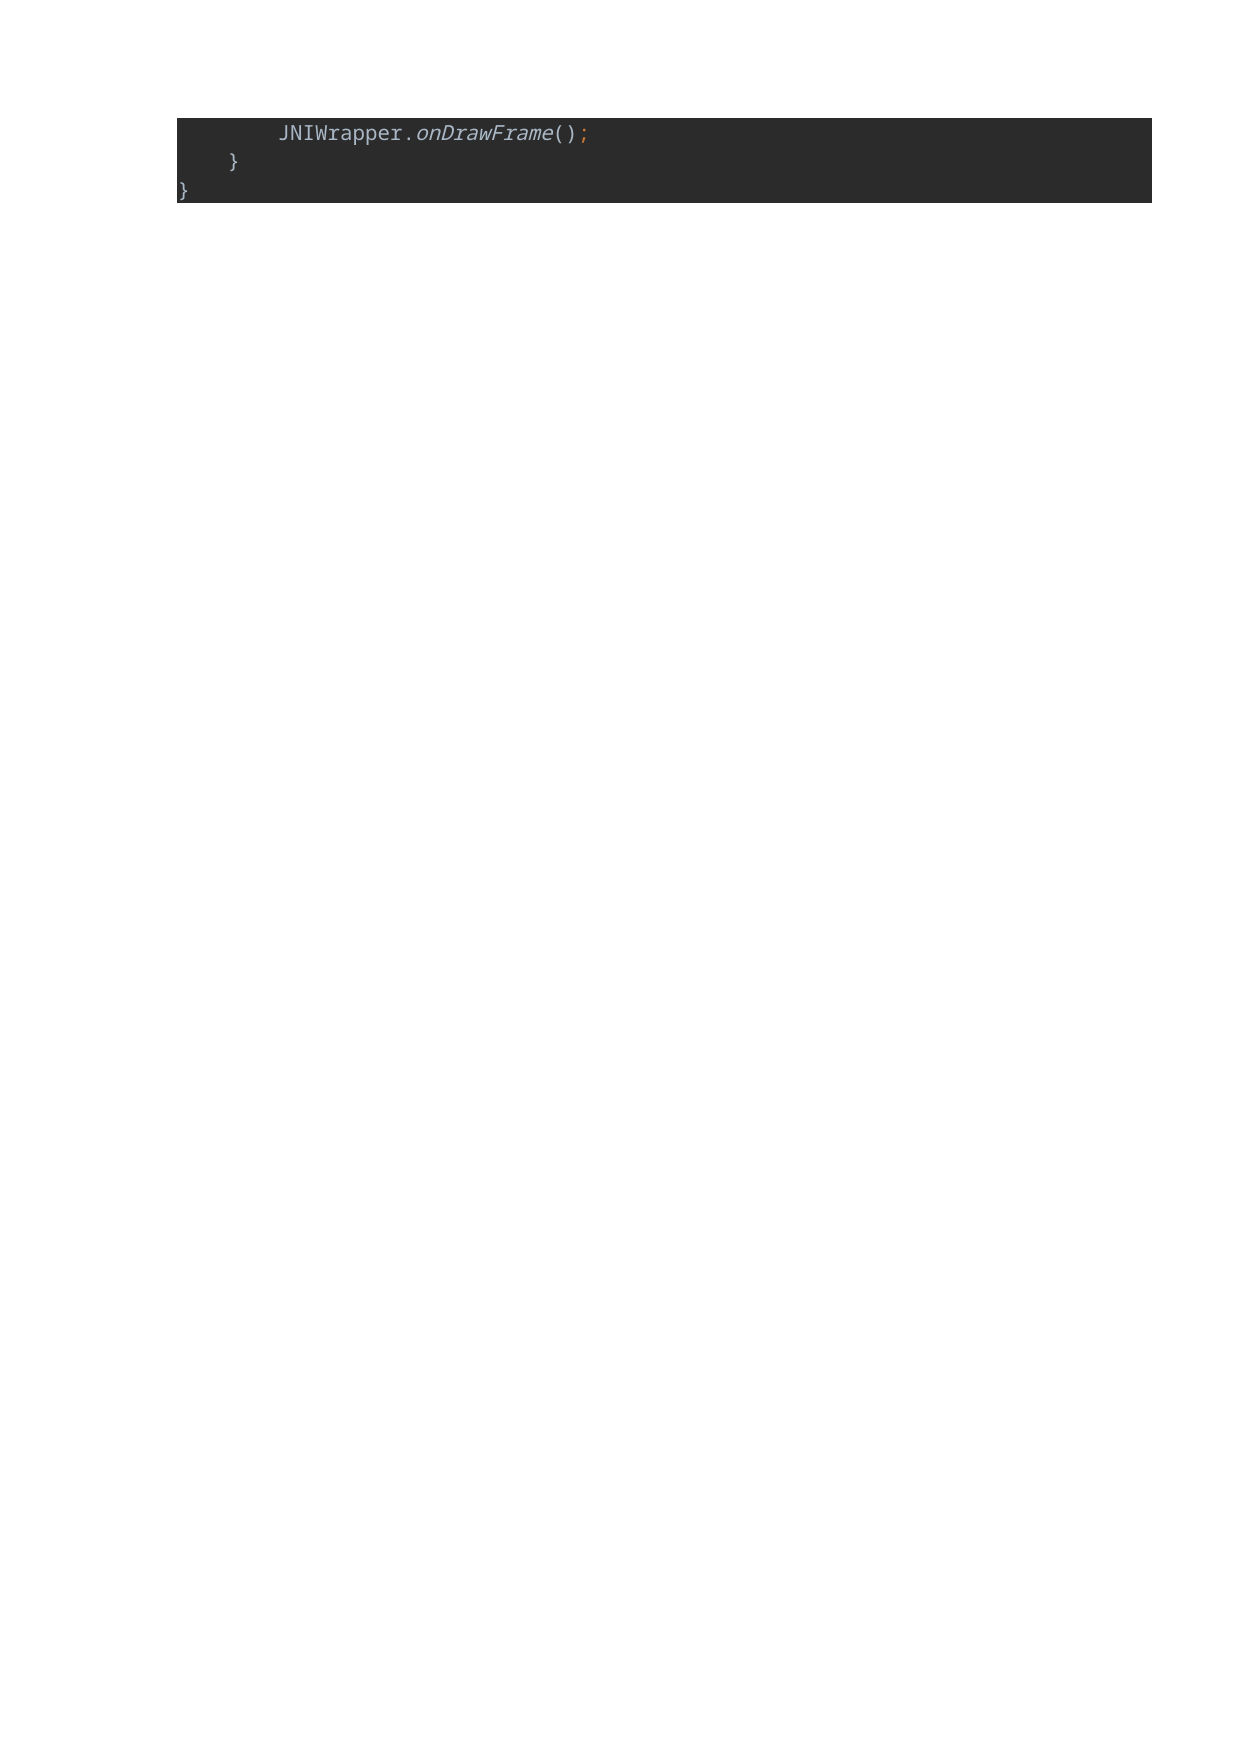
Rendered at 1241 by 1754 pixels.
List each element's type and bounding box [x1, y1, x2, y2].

text [177, 118, 1152, 203]
